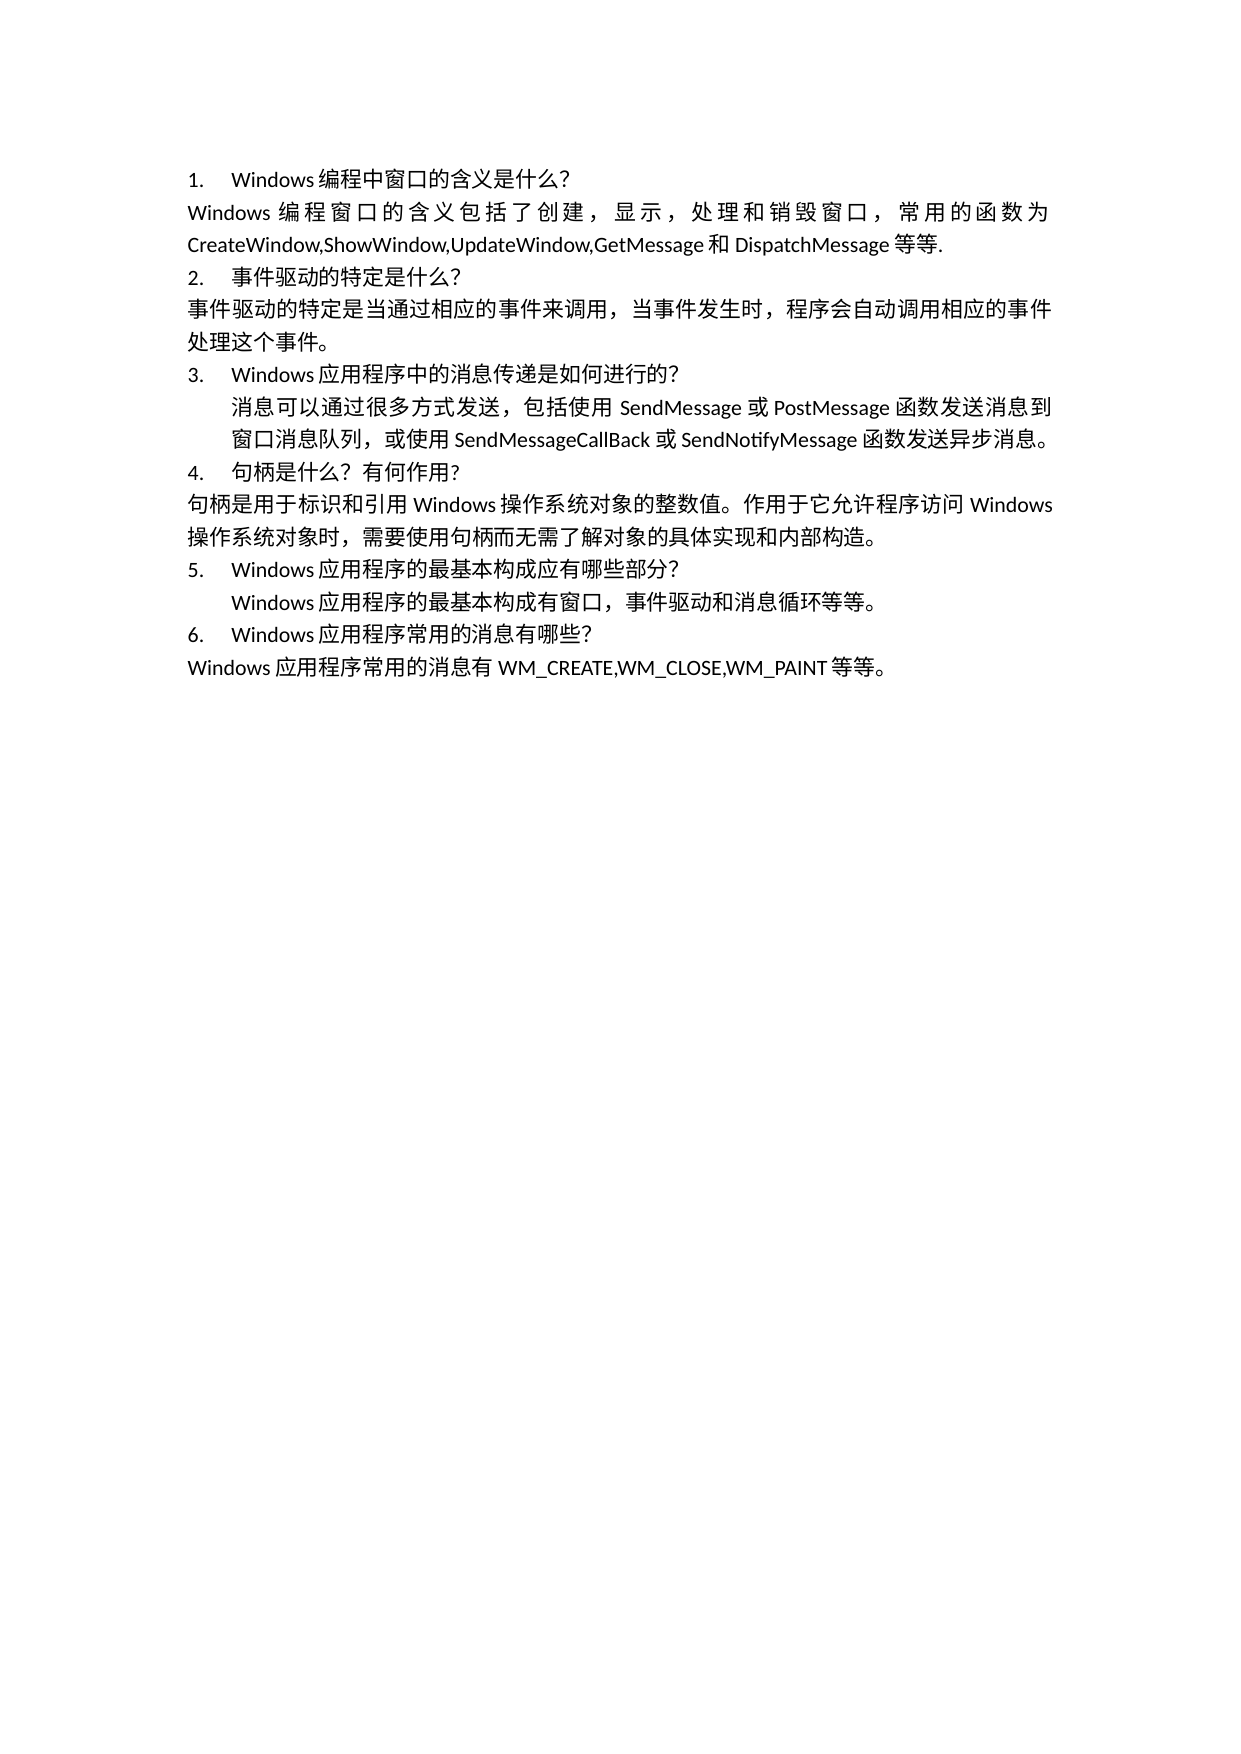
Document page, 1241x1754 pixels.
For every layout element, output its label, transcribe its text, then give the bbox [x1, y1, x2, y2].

list 消息可以通过很多方式发送，包括使用SendMessage或PostMessage函数发送消息到窗口消息队列，或使用SendMessageCallBack或SendNotifyMessage函数发送异步消息。 [231, 389, 1053, 454]
list Windows应用程序中的消息传递是如何进行的？ [187, 357, 1053, 389]
text 事件驱动的特定是当通过相应的事件来调用，当事件发生时，程序会自动调用相应的事件处理这个事件。 [187, 292, 1053, 357]
list Windows应用程序常用的消息有哪些？ [187, 617, 1053, 649]
list Windows应用程序的最基本构成有窗口，事件驱动和消息循环等等。 [187, 584, 1053, 617]
list Windows编程中窗口的含义是什么？ [187, 162, 1053, 194]
text 句柄是用于标识和引用Windows操作系统对象的整数值。作用于它允许程序访问Windows操作系统对象时，需要使用句柄而无需了解对象的具体实现和内部构造。 [187, 487, 1053, 552]
list Windows应用程序的最基本构成应有哪些部分？ [187, 552, 1053, 584]
list 事件驱动的特定是什么？ [187, 259, 1053, 292]
text Windows编程窗口的含义包括了创建，显示，处理和销毁窗口，常用的函数为CreateWindow,ShowWindow,UpdateWindow,GetMessage和DispatchMessage等等. [187, 194, 1053, 259]
text Windows应用程序常用的消息有WM_CREATE,WM_CLOSE,WM_PAINT等等。 [187, 649, 1053, 682]
list 句柄是什么？有何作用? [187, 454, 1053, 487]
